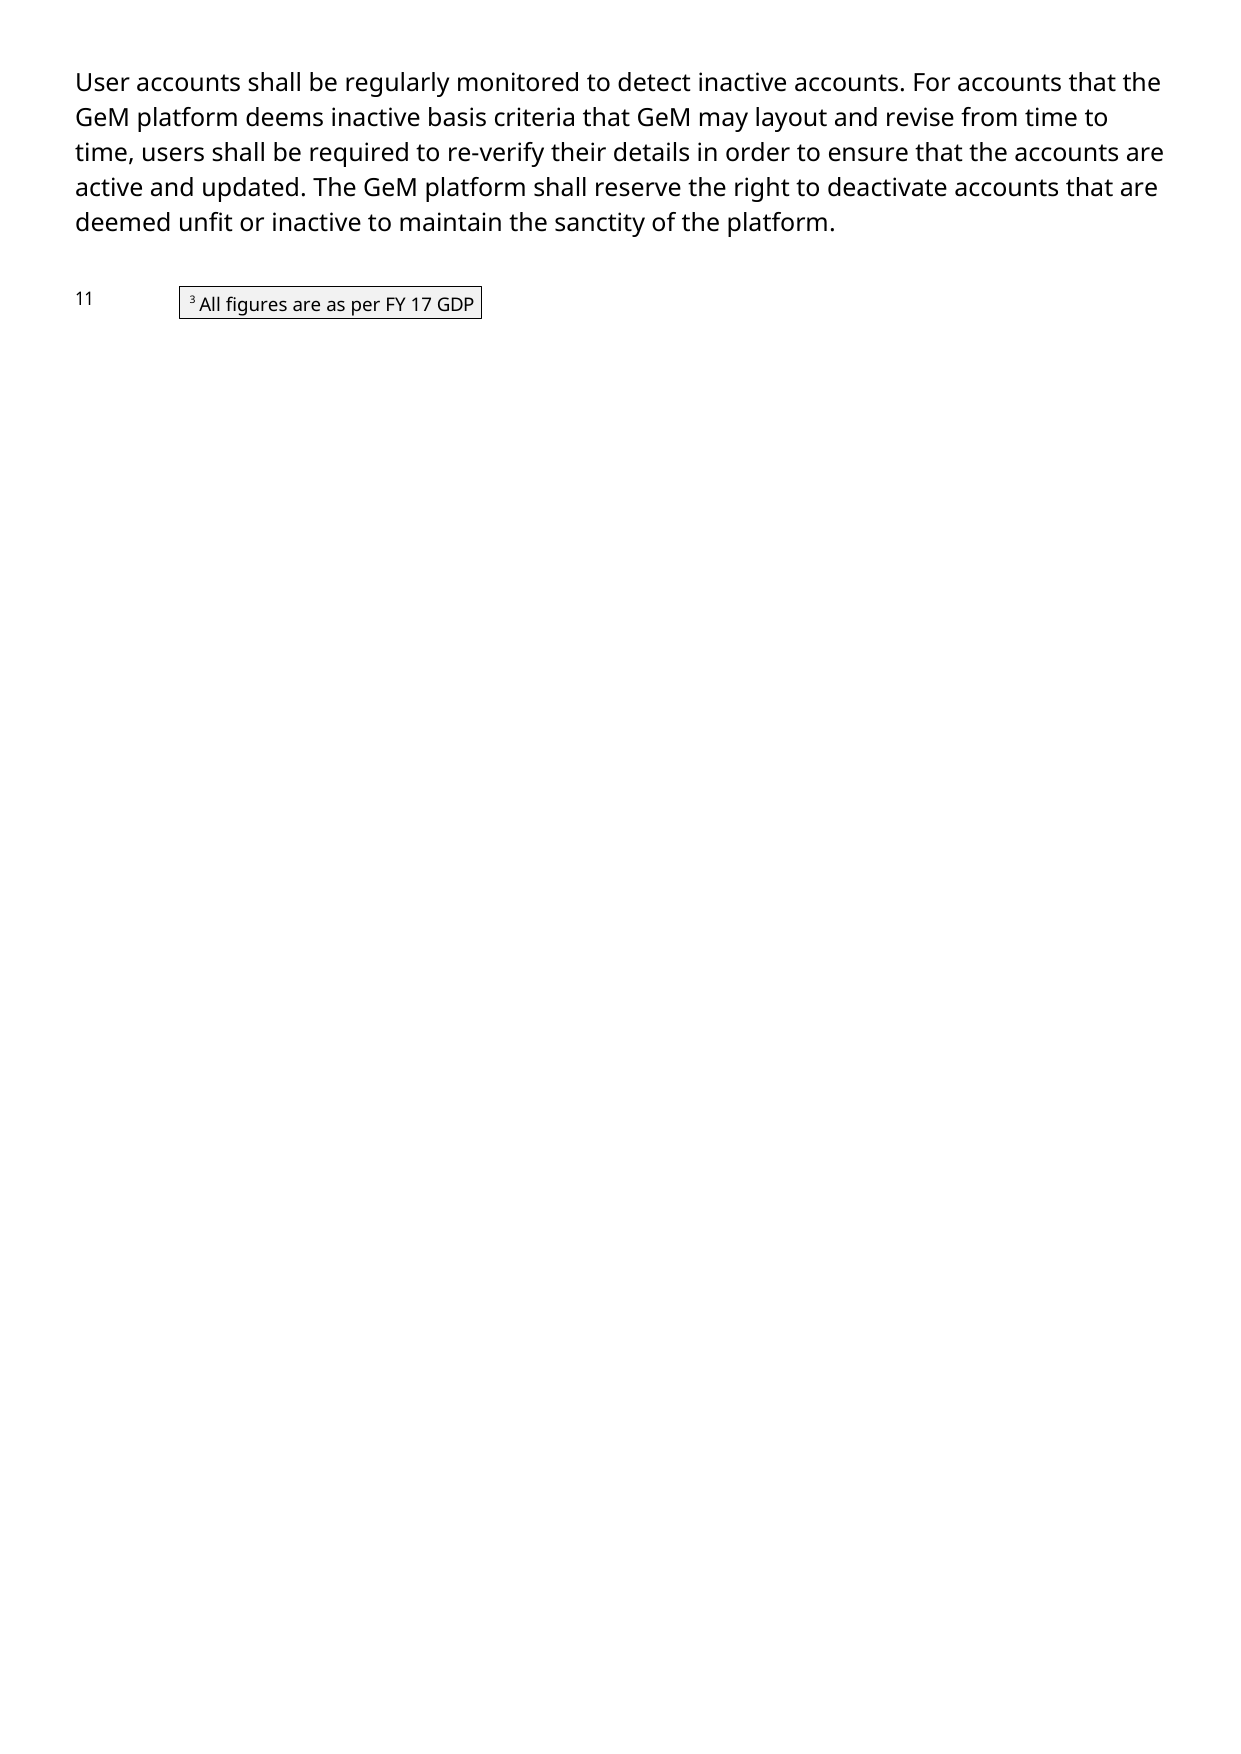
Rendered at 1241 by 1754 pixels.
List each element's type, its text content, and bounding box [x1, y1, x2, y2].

text User accounts shall be regularly monitored to detect inactive accounts. For accounts that the GeM platform deems inactive basis criteria that GeM may layout and revise from time to time, users shall be required to re-verify their details in order to ensure that the accounts are active and updated. The GeM platform shall reserve the right to deactivate accounts that are deemed unfit or inactive to maintain the sanctity of the platform. [75, 64, 1166, 239]
text 11 [75, 285, 1240, 311]
